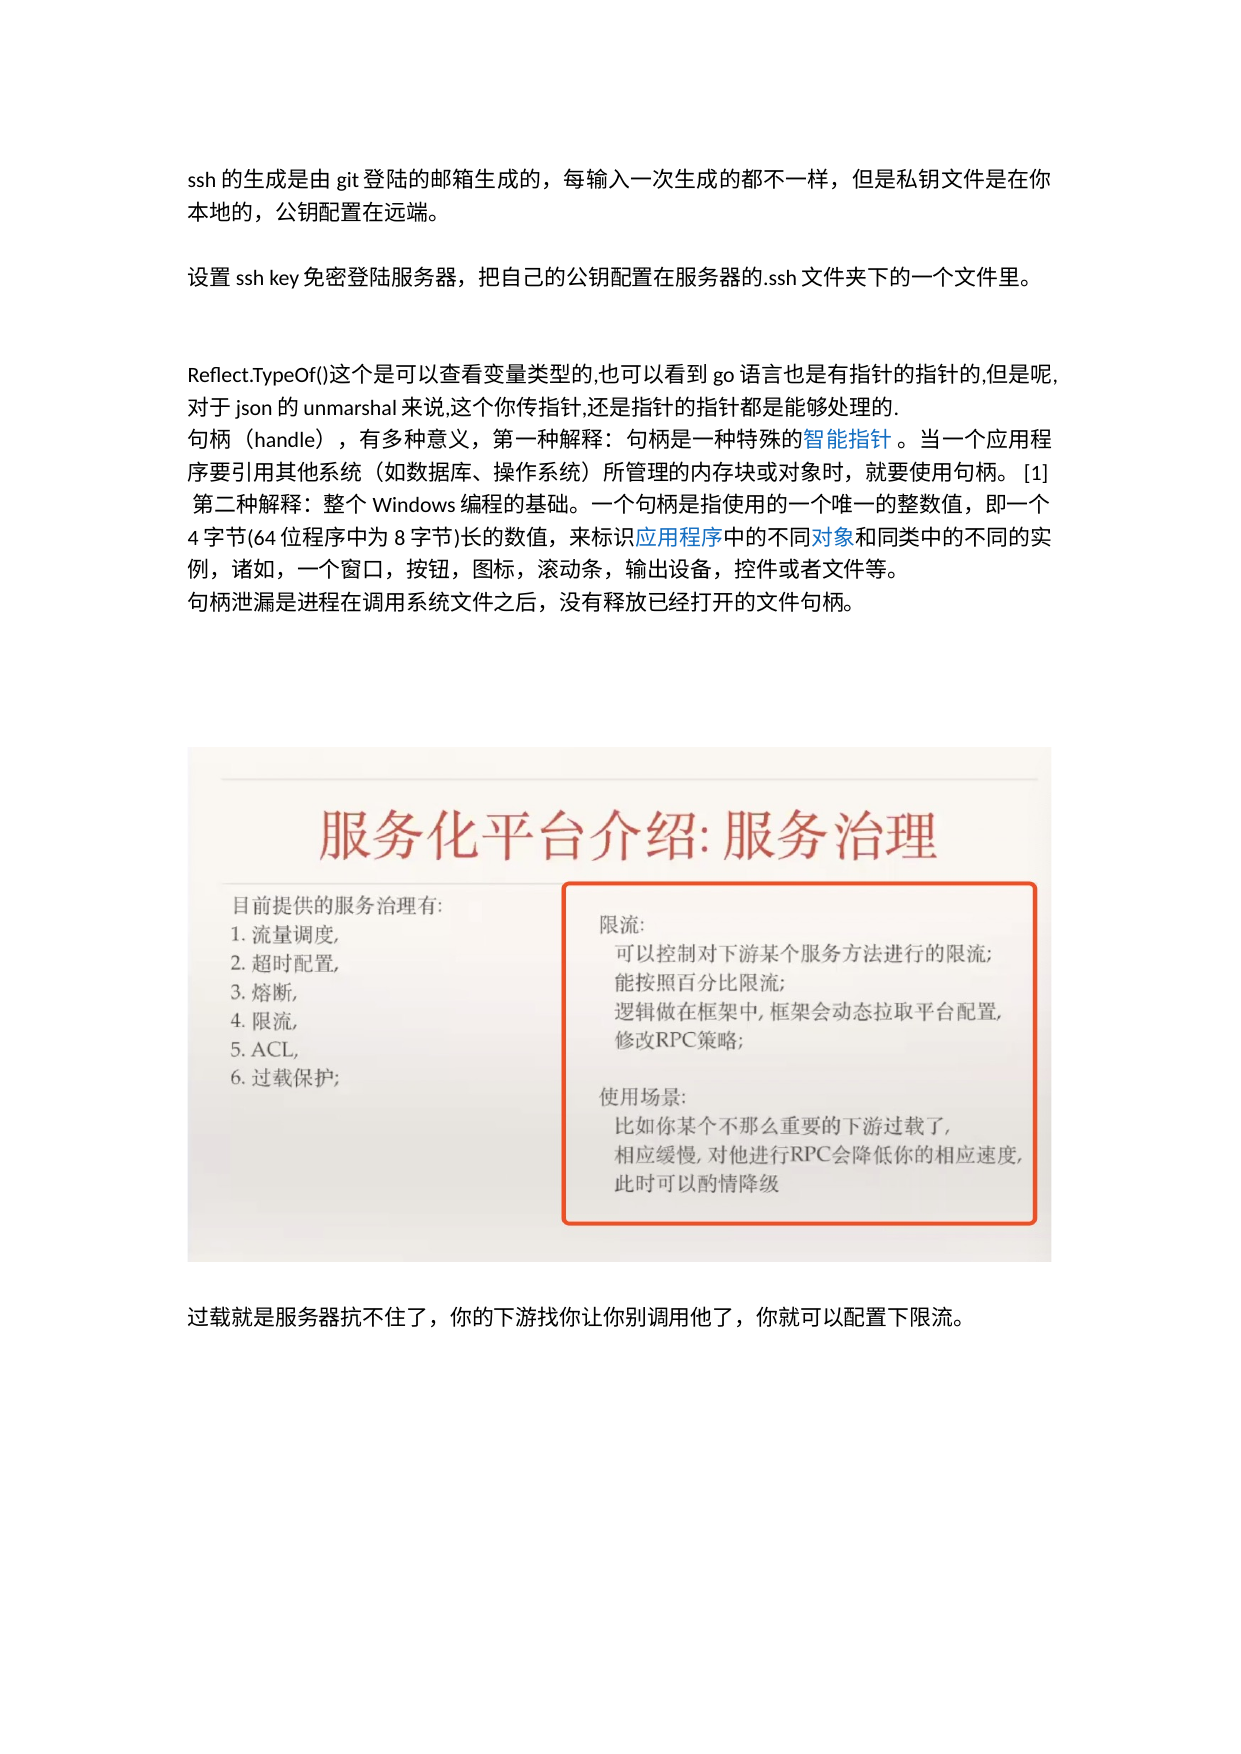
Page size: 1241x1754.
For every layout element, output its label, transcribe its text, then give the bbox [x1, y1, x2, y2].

text 句柄泄漏是进程在调用系统文件之后，没有释放已经打开的文件句柄。 [187, 584, 1053, 617]
text Reflect.TypeOf()这个是可以查看变量类型的,也可以看到go语言也是有指针的指针的,但是呢,对于json的unmarshal来说,这个你传指针,还是指针的指针都是能够处理的. [187, 357, 1053, 422]
text 句柄（handle），有多种意义，第一种解释：句柄是一种特殊的智能指针 。当一个应用程序要引用其他系统（如数据库、操作系统）所管理的内存块或对象时，就要使用句柄。 [1] 第二种解释：整个Windows编程的基础。一个句柄是指使用的一个唯一的整数值，即一个4字节(64位程序中为8字节)长的数值，来标识应用程序中的不同对象和同类中的不同的实例，诸如，一个窗口，按钮，图标，滚动条，输出设备，控件或者文件等。 [187, 422, 1053, 584]
text 过载就是服务器抗不住了，你的下游找你让你别调用他了，你就可以配置下限流。 [187, 1299, 1053, 1332]
picture [187, 747, 1052, 1262]
text 设置ssh key免密登陆服务器，把自己的公钥配置在服务器的.ssh文件夹下的一个文件里。 [187, 259, 1053, 292]
text ssh的生成是由git登陆的邮箱生成的，每输入一次生成的都不一样，但是私钥文件是在你本地的，公钥配置在远端。 [187, 162, 1053, 227]
